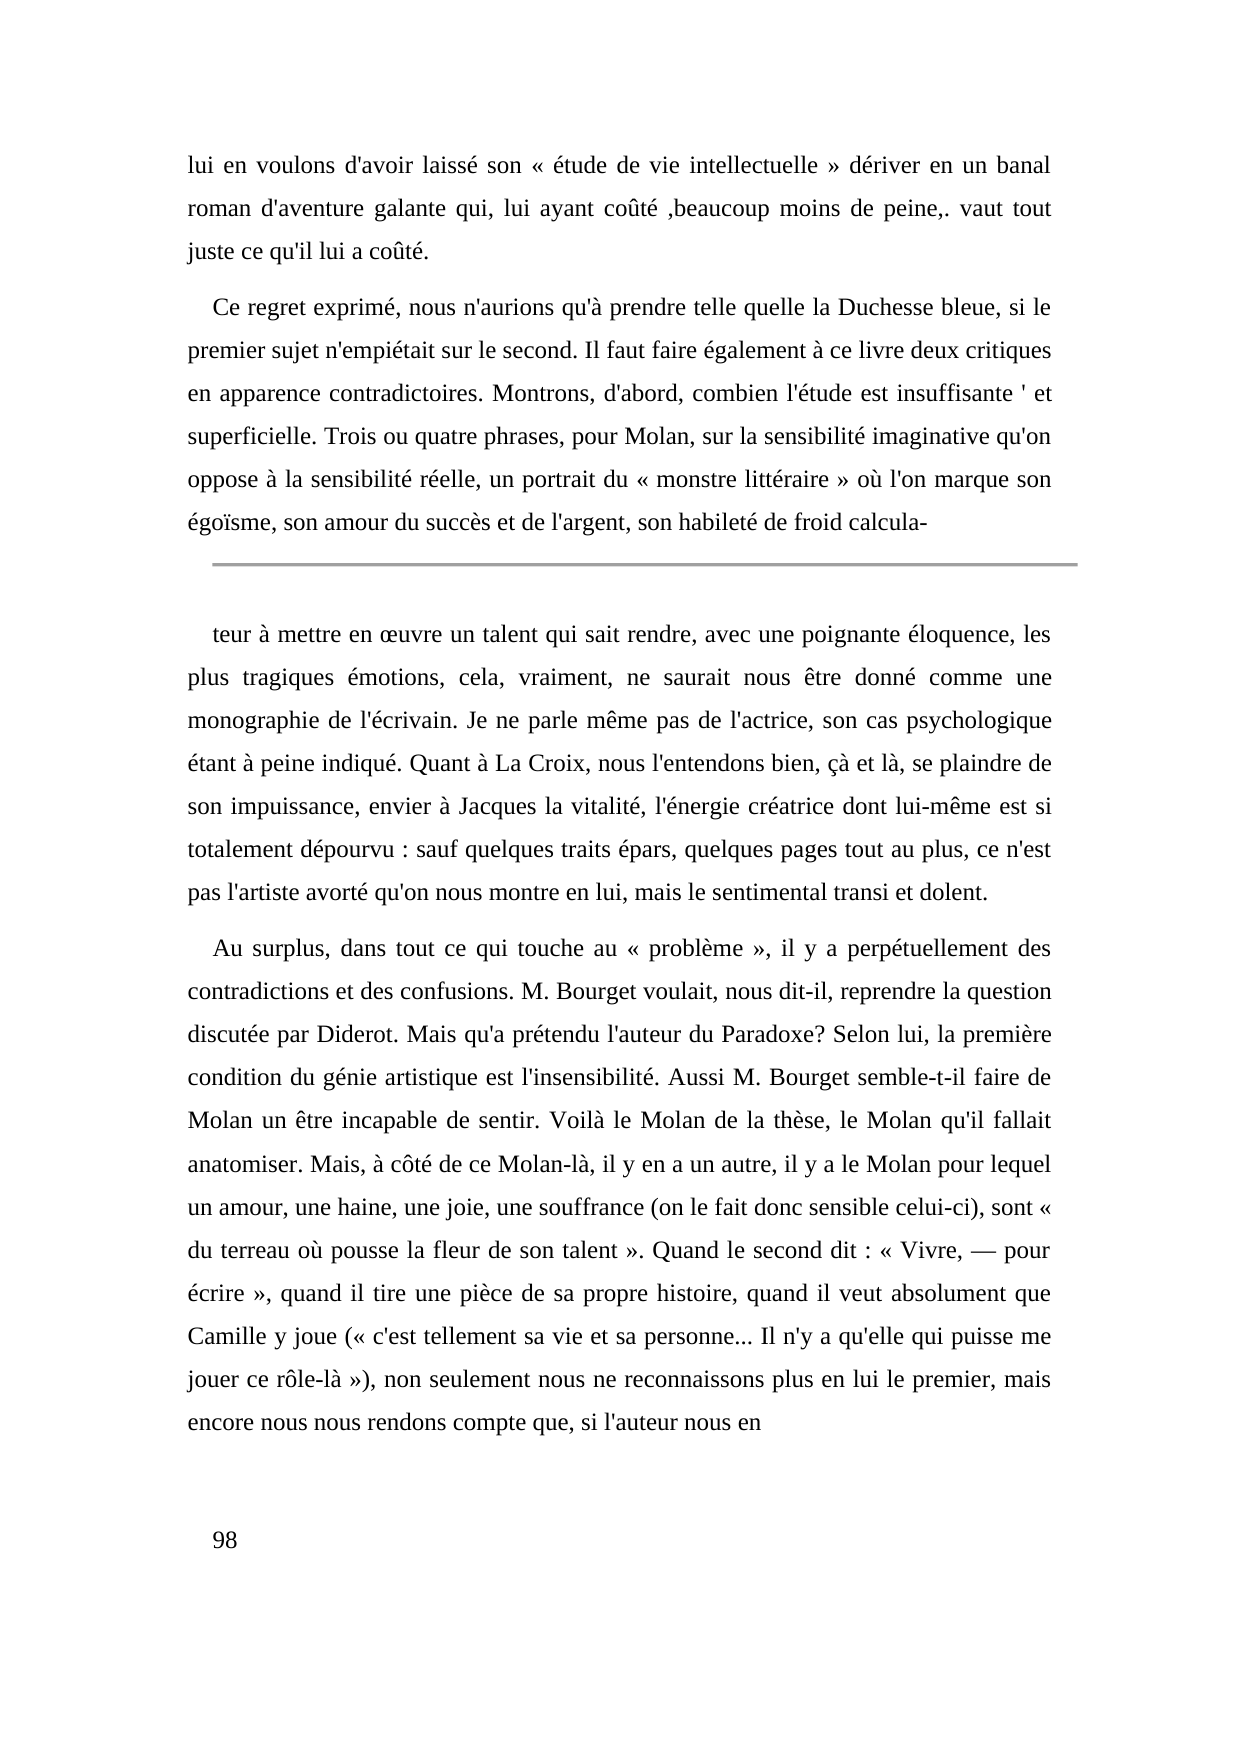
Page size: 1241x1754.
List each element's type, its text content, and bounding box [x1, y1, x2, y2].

text teur à mettre en œuvre un talent qui sait rendre, avec une poignante éloquence, les plus tragiques émotions, cela, vraiment, ne saurait nous être donné comme une monographie de l'écrivain. Je ne parle même pas de l'actrice, son cas psychologique étant à peine indiqué. Quant à La Croix, nous l'entendons bien, çà et là, se plaindre de son impuissance, envier à Jacques la vitalité, l'énergie créatrice dont lui-même est si totalement dépourvu : sauf quelques traits épars, quelques pages tout au plus, ce n'est pas l'artiste avorté qu'on nous montre en lui, mais le sentimental transi et dolent. [187, 619, 1053, 906]
text Ce regret exprimé, nous n'aurions qu'à prendre telle quelle la Duchesse bleue, si le premier sujet n'empiétait sur le second. Il faut faire également à ce livre deux critiques en apparence contradictoires. Montrons, d'abord, combien l'étude est insuffisante ' et superficielle. Trois ou quatre phrases, pour Molan, sur la sensibilité imaginative qu'on oppose à la sensibilité réelle, un portrait du « monstre littéraire » où l'on marque son égoïsme, son amour du succès et de l'argent, son habileté de froid calcula- [187, 292, 1053, 536]
text Au surplus, dans tout ce qui touche au « problème », il y a perpétuellement des contradictions et des confusions. M. Bourget voulait, nous dit-il, reprendre la question discutée par Diderot. Mais qu'a prétendu l'auteur du Paradoxe? Selon lui, la première condition du génie artistique est l'insensibilité. Aussi M. Bourget semble-t-il faire de Molan un être incapable de sentir. Voilà le Molan de la thèse, le Molan qu'il fallait anatomiser. Mais, à côté de ce Molan-là, il y en a un autre, il y a le Molan pour lequel un amour, une haine, une joie, une souffrance (on le fait donc sensible celui-ci), sont « du terreau où pousse la fleur de son talent ». Quand le second dit : « Vivre, — pour écrire », quand il tire une pièce de sa propre histoire, quand il veut absolument que Camille y joue (« c'est tellement sa vie et sa personne... Il n'y a qu'elle qui puisse me jouer ce rôle-là »), non seulement nous ne reconnaissons plus en lui le premier, mais encore nous nous rendons compte que, si l'auteur nous en [187, 933, 1053, 1436]
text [187, 150, 1053, 265]
